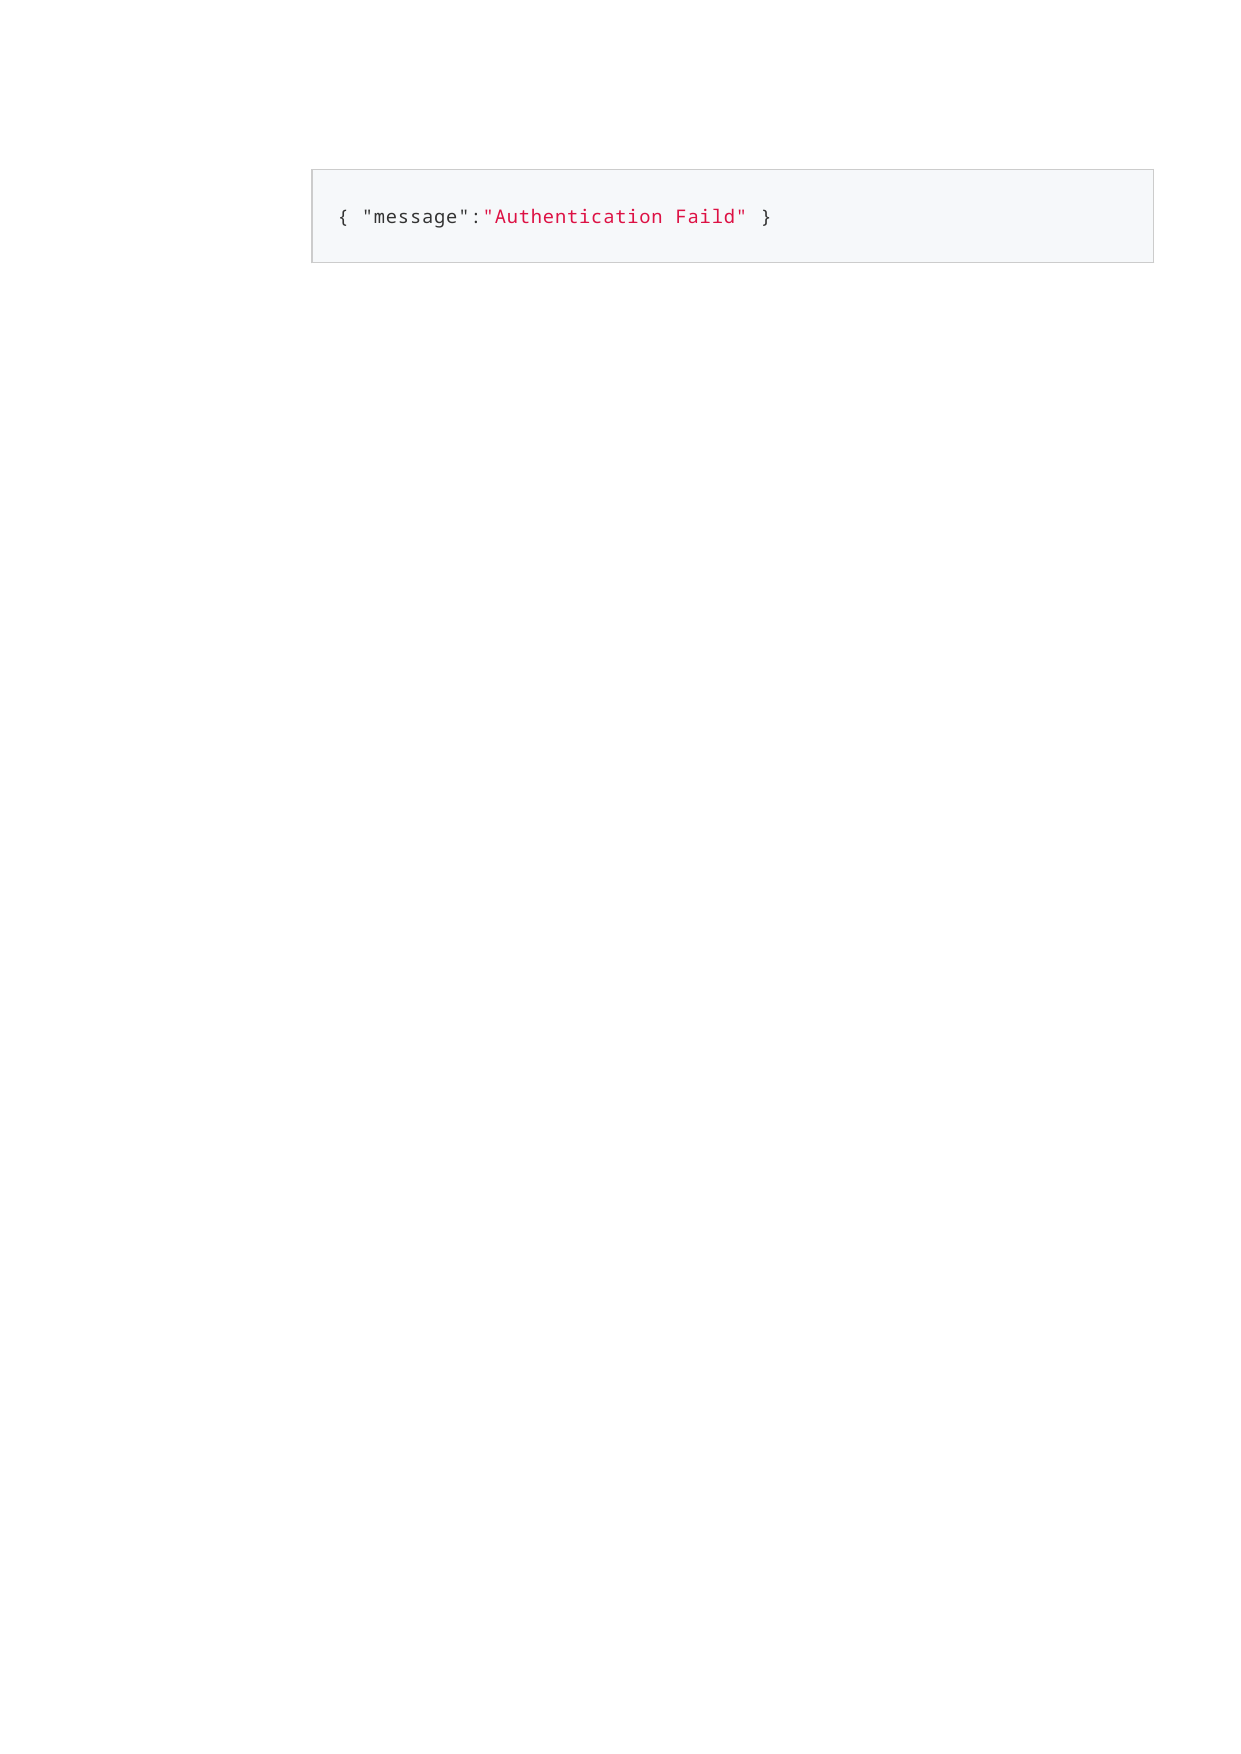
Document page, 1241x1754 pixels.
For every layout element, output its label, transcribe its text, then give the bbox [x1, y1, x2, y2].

text { "message":"Authentication Faild" } [313, 170, 1153, 262]
